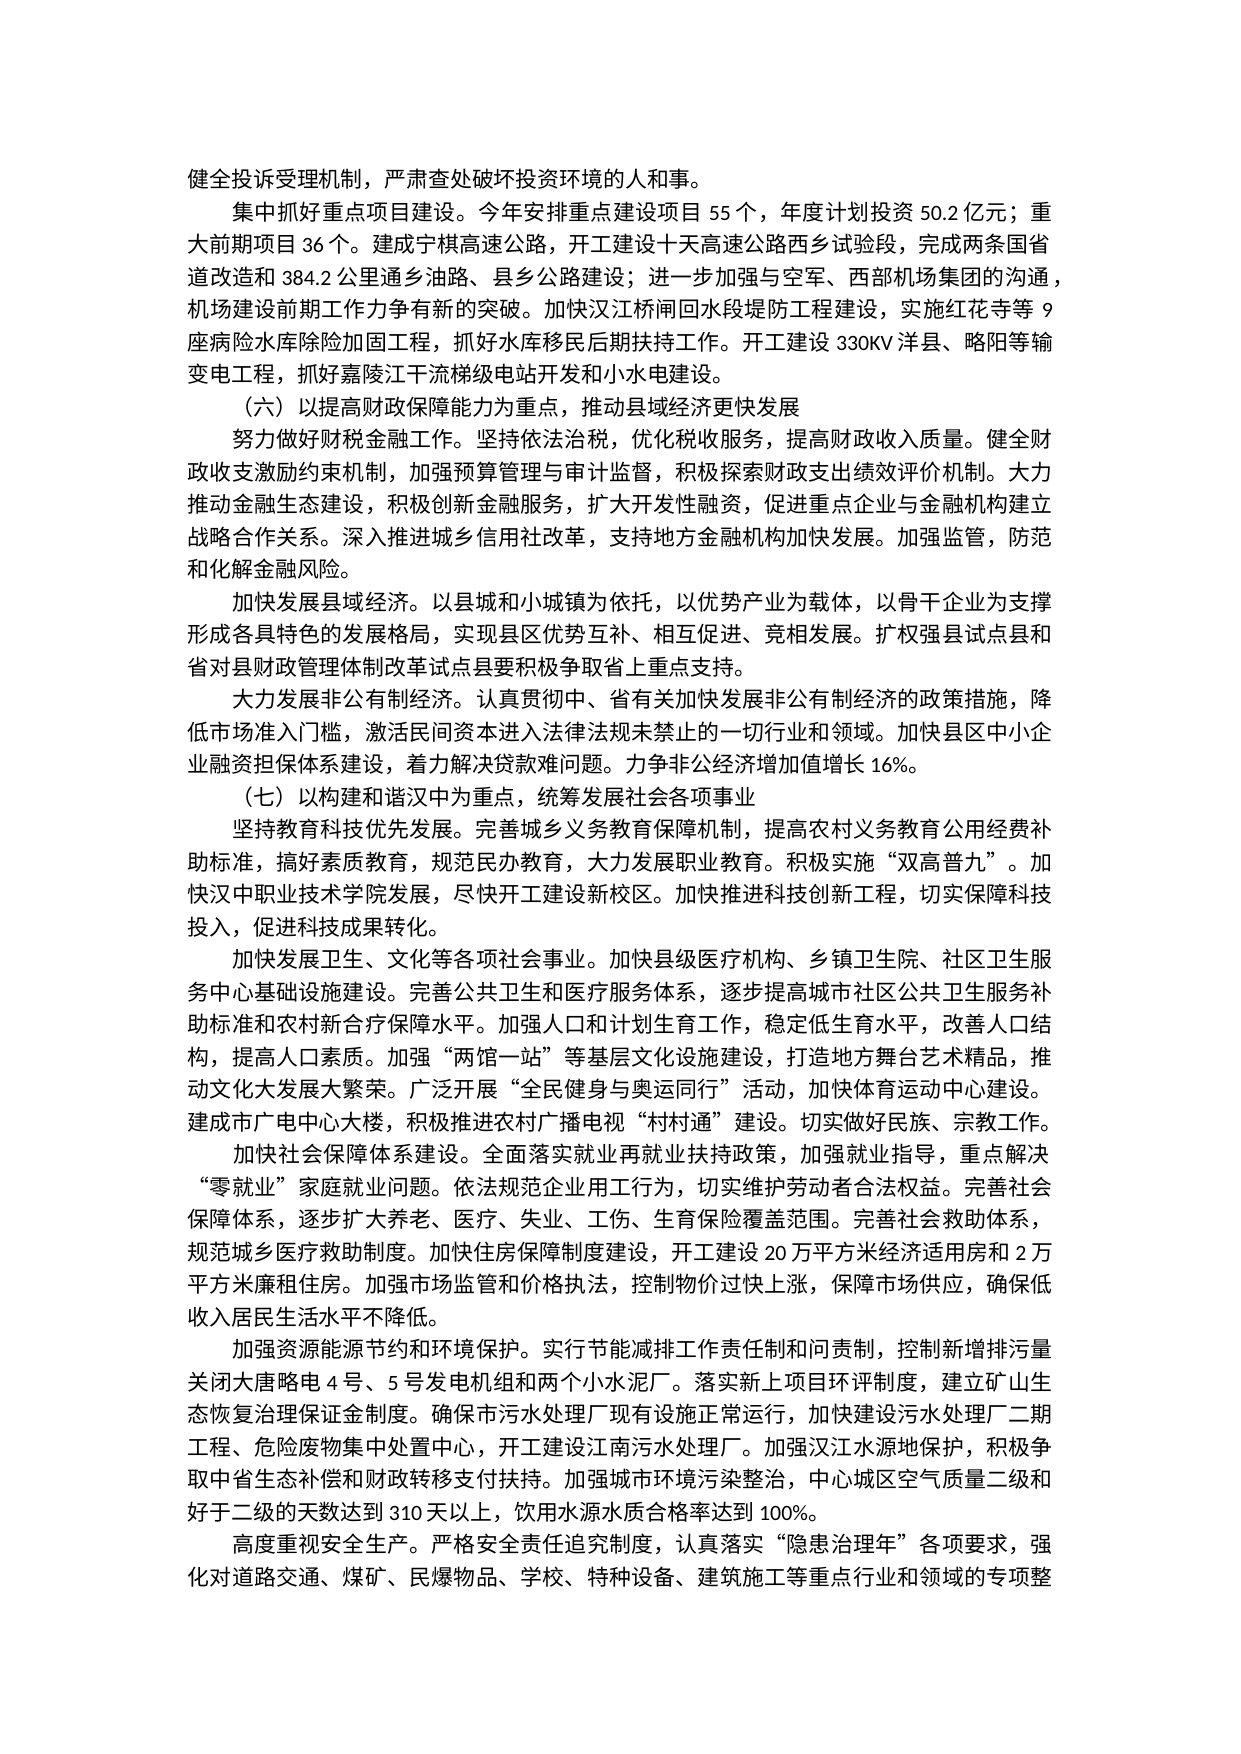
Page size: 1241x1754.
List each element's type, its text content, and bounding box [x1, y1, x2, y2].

text 加快社会保障体系建设。全面落实就业再就业扶持政策，加强就业指导，重点解决“零就业”家庭就业问题。依法规范企业用工行为，切实维护劳动者合法权益。完善社会保障体系，逐步扩大养老、医疗、失业、工伤、生育保险覆盖范围。完善社会救助体系，规范城乡医疗救助制度。加快住房保障制度建设，开工建设20万平方米经济适用房和2万平方米廉租住房。加强市场监管和价格执法，控制物价过快上涨，保障市场供应，确保低收入居民生活水平不降低。 [187, 1137, 1053, 1332]
text 坚持教育科技优先发展。完善城乡义务教育保障机制，提高农村义务教育公用经费补助标准，搞好素质教育，规范民办教育，大力发展职业教育。积极实施“双高普九”。加快汉中职业技术学院发展，尽快开工建设新校区。加快推进科技创新工程，切实保障科技投入，促进科技成果转化。 [187, 812, 1053, 942]
text （六）以提高财政保障能力为重点，推动县域经济更快发展 [187, 389, 1053, 422]
text 集中抓好重点项目建设。今年安排重点建设项目55个，年度计划投资50.2亿元；重大前期项目36个。建成宁棋高速公路，开工建设十天高速公路西乡试验段，完成两条国省道改造和384.2公里通乡油路、县乡公路建设；进一步加强与空军、西部机场集团的沟通，机场建设前期工作力争有新的突破。加快汉江桥闸回水段堤防工程建设，实施红花寺等9座病险水库除险加固工程，抓好水库移民后期扶持工作。开工建设330KV洋县、略阳等输变电工程，抓好嘉陵江干流梯级电站开发和小水电建设。 [187, 194, 1053, 389]
text 加快发展县域经济。以县城和小城镇为依托，以优势产业为载体，以骨干企业为支撑，形成各具特色的发展格局，实现县区优势互补、相互促进、竞相发展。扩权强县试点县和省对县财政管理体制改革试点县要积极争取省上重点支持。 [187, 584, 1053, 682]
text 加强资源能源节约和环境保护。实行节能减排工作责任制和问责制，控制新增排污量，关闭大唐略电4号、5号发电机组和两个小水泥厂。落实新上项目环评制度，建立矿山生态恢复治理保证金制度。确保市污水处理厂现有设施正常运行，加快建设污水处理厂二期工程、危险废物集中处置中心，开工建设江南污水处理厂。加强汉江水源地保护，积极争取中省生态补偿和财政转移支付扶持。加强城市环境污染整治，中心城区空气质量二级和好于二级的天数达到310天以上，饮用水源水质合格率达到100%。 [187, 1332, 1053, 1527]
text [187, 162, 1053, 194]
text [187, 1527, 1053, 1592]
text 努力做好财税金融工作。坚持依法治税，优化税收服务，提高财政收入质量。健全财政收支激励约束机制，加强预算管理与审计监督，积极探索财政支出绩效评价机制。大力推动金融生态建设，积极创新金融服务，扩大开发性融资，促进重点企业与金融机构建立战略合作关系。深入推进城乡信用社改革，支持地方金融机构加快发展。加强监管，防范和化解金融风险。 [187, 422, 1053, 584]
text 加快发展卫生、文化等各项社会事业。加快县级医疗机构、乡镇卫生院、社区卫生服务中心基础设施建设。完善公共卫生和医疗服务体系，逐步提高城市社区公共卫生服务补助标准和农村新合疗保障水平。加强人口和计划生育工作，稳定低生育水平，改善人口结构，提高人口素质。加强“两馆一站”等基层文化设施建设，打造地方舞台艺术精品，推动文化大发展大繁荣。广泛开展“全民健身与奥运同行”活动，加快体育运动中心建设。建成市广电中心大楼，积极推进农村广播电视“村村通”建设。切实做好民族、宗教工作。 [187, 942, 1053, 1137]
text （七）以构建和谐汉中为重点，统筹发展社会各项事业 [187, 779, 1053, 812]
text 大力发展非公有制经济。认真贯彻中、省有关加快发展非公有制经济的政策措施，降低市场准入门槛，激活民间资本进入法律法规未禁止的一切行业和领域。加快县区中小企业融资担保体系建设，着力解决贷款难问题。力争非公经济增加值增长16%。 [187, 682, 1053, 779]
